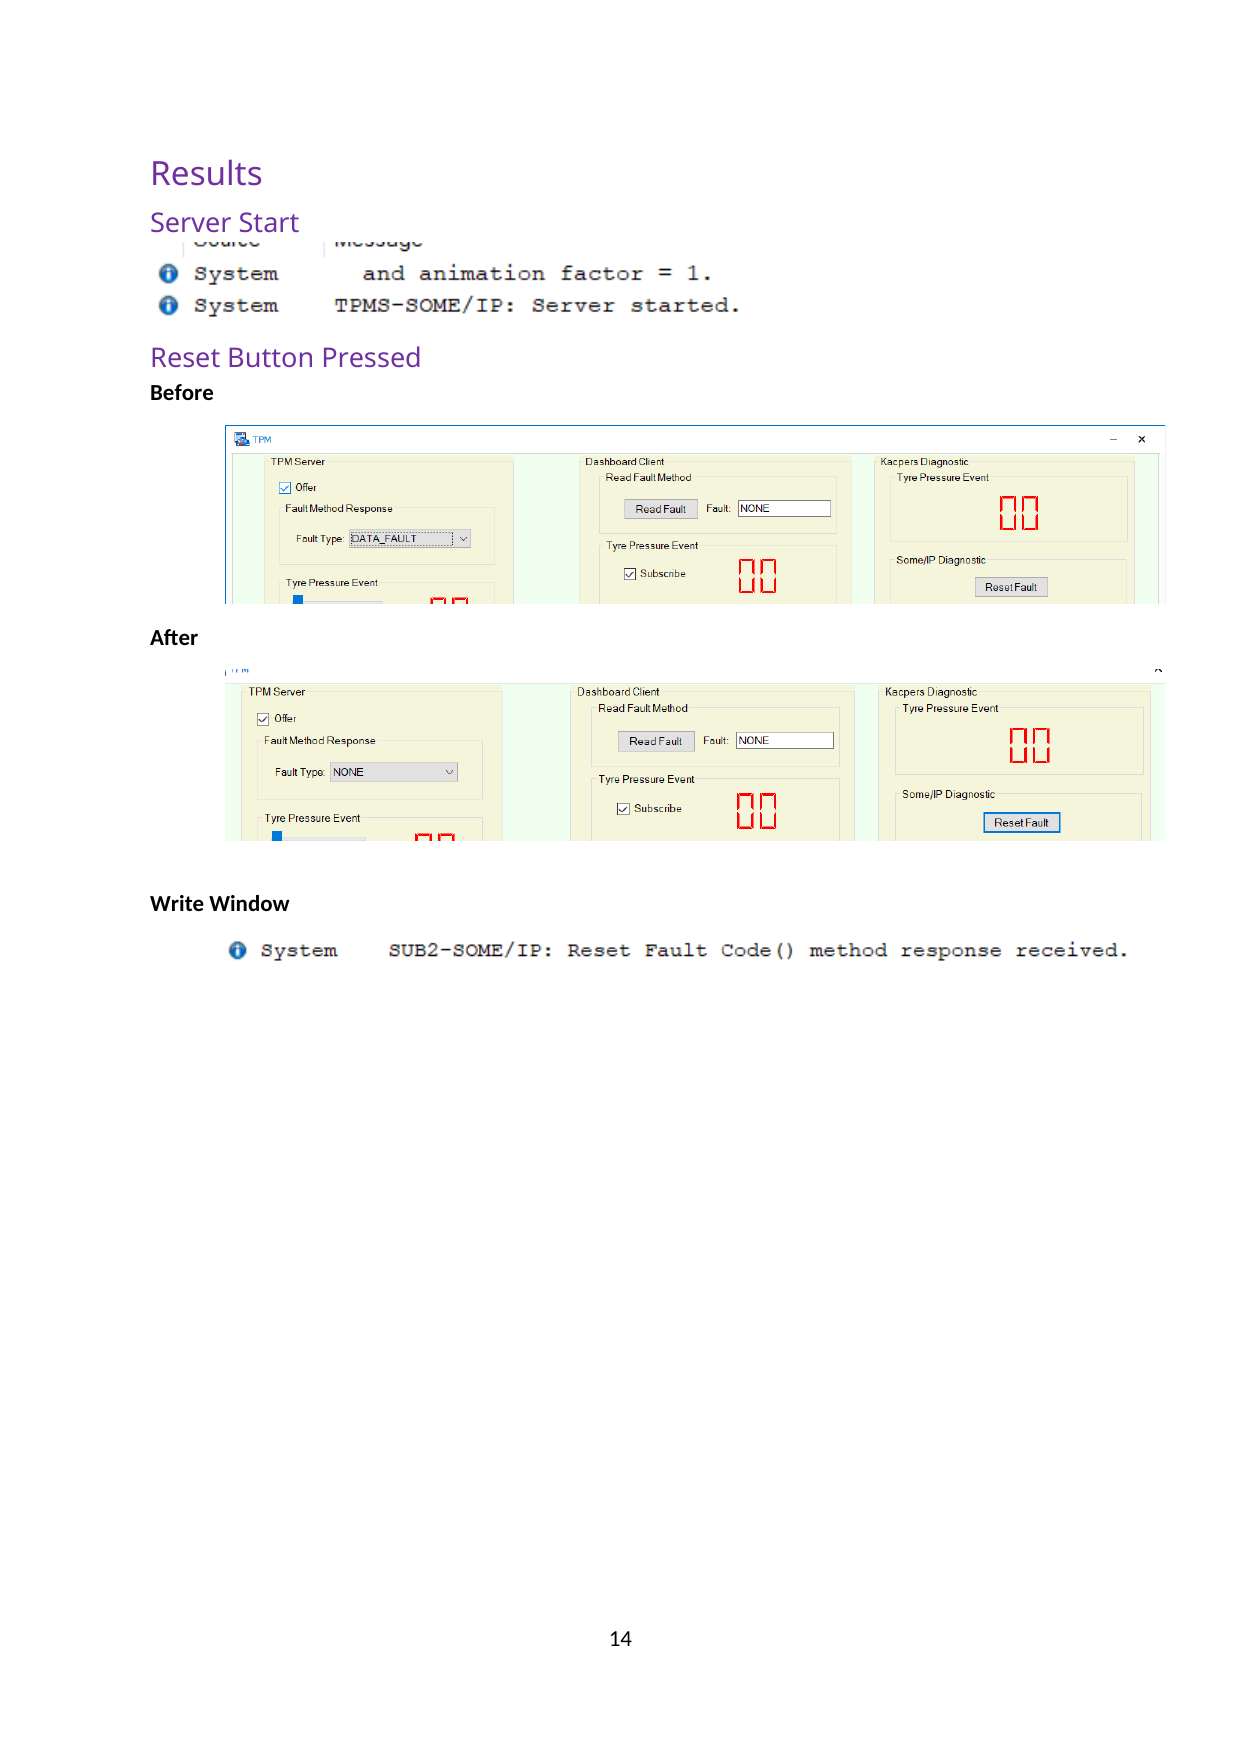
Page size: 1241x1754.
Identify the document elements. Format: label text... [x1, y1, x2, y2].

picture [225, 669, 1166, 841]
picture [225, 936, 1166, 971]
picture [150, 242, 821, 320]
subtitle Server Start [150, 203, 1090, 240]
picture [225, 425, 1166, 604]
text Write Window [150, 889, 1090, 917]
subtitle Reset Button Pressed [150, 338, 1090, 375]
text Before [150, 378, 1090, 406]
subtitle Results [150, 150, 1090, 195]
text After [150, 623, 1090, 651]
